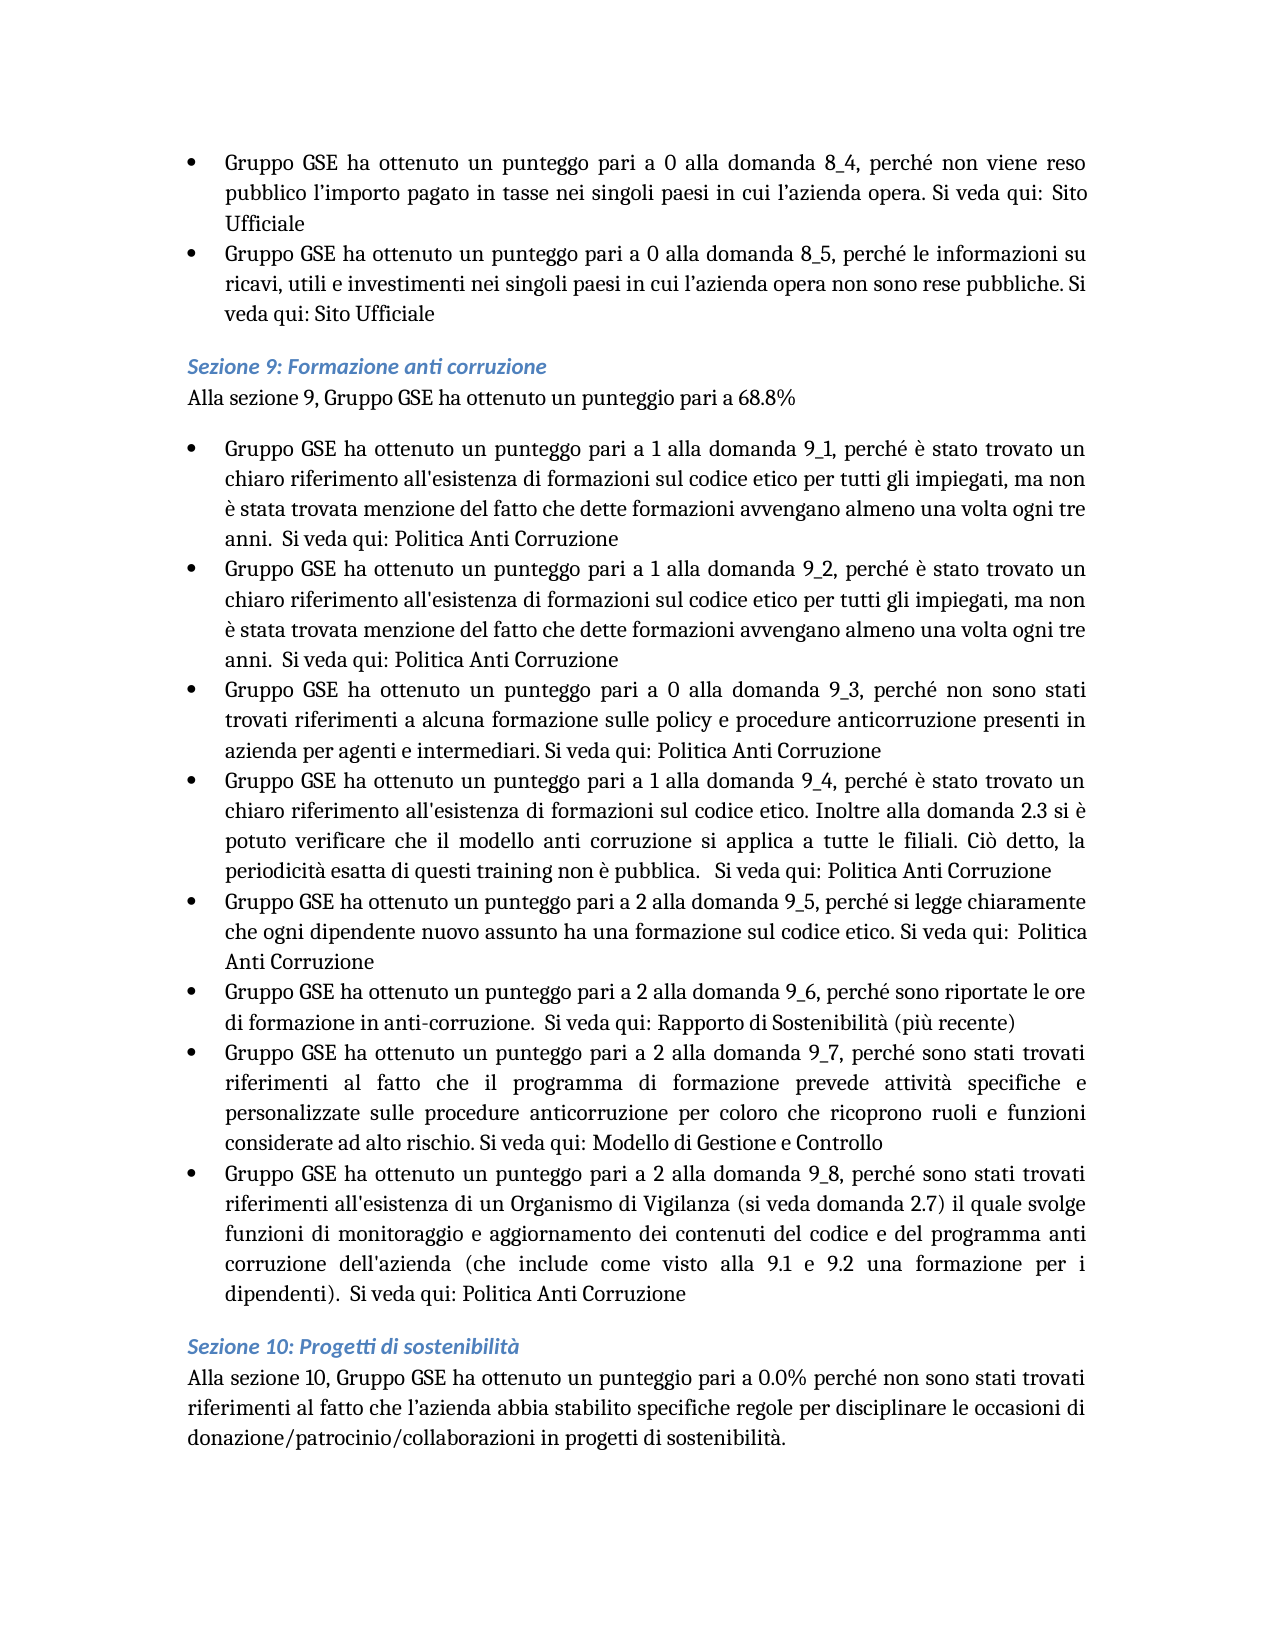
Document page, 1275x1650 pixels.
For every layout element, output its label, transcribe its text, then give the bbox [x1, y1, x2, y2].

text Alla sezione 9, Gruppo GSE ha ottenuto un punteggio pari a 68.8% [187, 384, 1087, 411]
list Gruppo GSE ha ottenuto un punteggo pari a 1 alla domanda 9_4, perché è stato trovato un chiaro riferimento all'esistenza di formazioni sul codice etico. Inoltre alla domanda 2.3 si è potuto verificare che il modello anti corruzione si applica a tutte le filiali. Ciò detto, la periodicità esatta di questi training non è pubblica. Si veda qui: Politica Anti Corruzione [187, 768, 1087, 884]
list Gruppo GSE ha ottenuto un punteggo pari a 1 alla domanda 9_1, perché è stato trovato un chiaro riferimento all'esistenza di formazioni sul codice etico per tutti gli impiegati, ma non è stata trovata menzione del fatto che dette formazioni avvengano almeno una volta ogni tre anni. Si veda qui: Politica Anti Corruzione [187, 435, 1087, 552]
list Gruppo GSE ha ottenuto un punteggo pari a 2 alla domanda 9_5, perché si legge chiaramente che ogni dipendente nuovo assunto ha una formazione sul codice etico. Si veda qui: Politica Anti Corruzione [187, 888, 1087, 975]
list Gruppo GSE ha ottenuto un punteggo pari a 2 alla domanda 9_6, perché sono riportate le ore di formazione in anti-corruzione. Si veda qui: Rapporto di Sostenibilità (più recente) [187, 979, 1087, 1036]
list Gruppo GSE ha ottenuto un punteggo pari a 0 alla domanda 8_5, perché le informazioni su ricavi, utili e investimenti nei singoli paesi in cui l’azienda opera non sono rese pubbliche. Si veda qui: Sito Ufficiale [187, 241, 1087, 327]
list Gruppo GSE ha ottenuto un punteggo pari a 0 alla domanda 8_4, perché non viene reso pubblico l’importo pagato in tasse nei singoli paesi in cui l’azienda opera. Si veda qui: Sito Ufficiale [187, 150, 1087, 237]
list Gruppo GSE ha ottenuto un punteggo pari a 1 alla domanda 9_2, perché è stato trovato un chiaro riferimento all'esistenza di formazioni sul codice etico per tutti gli impiegati, ma non è stata trovata menzione del fatto che dette formazioni avvengano almeno una volta ogni tre anni. Si veda qui: Politica Anti Corruzione [187, 556, 1087, 673]
list Gruppo GSE ha ottenuto un punteggo pari a 0 alla domanda 9_3, perché non sono stati trovati riferimenti a alcuna formazione sulle policy e procedure anticorruzione presenti in azienda per agenti e intermediari. Si veda qui: Politica Anti Corruzione [187, 677, 1087, 764]
subtitle Sezione 10: Progetti di sostenibilità [187, 1332, 1087, 1360]
subtitle Sezione 9: Formazione anti corruzione [187, 352, 1087, 380]
list Gruppo GSE ha ottenuto un punteggo pari a 2 alla domanda 9_7, perché sono stati trovati riferimenti al fatto che il programma di formazione prevede attività specifiche e personalizzate sulle procedure anticorruzione per coloro che ricoprono ruoli e funzioni considerate ad alto rischio. Si veda qui: Modello di Gestione e Controllo [187, 1039, 1087, 1156]
list Gruppo GSE ha ottenuto un punteggo pari a 2 alla domanda 9_8, perché sono stati trovati riferimenti all'esistenza di un Organismo di Vigilanza (si veda domanda 2.7) il quale svolge funzioni di monitoraggio e aggiornamento dei contenuti del codice e del programma anti corruzione dell'azienda (che include come visto alla 9.1 e 9.2 una formazione per i dipendenti). Si veda qui: Politica Anti Corruzione [187, 1160, 1087, 1307]
